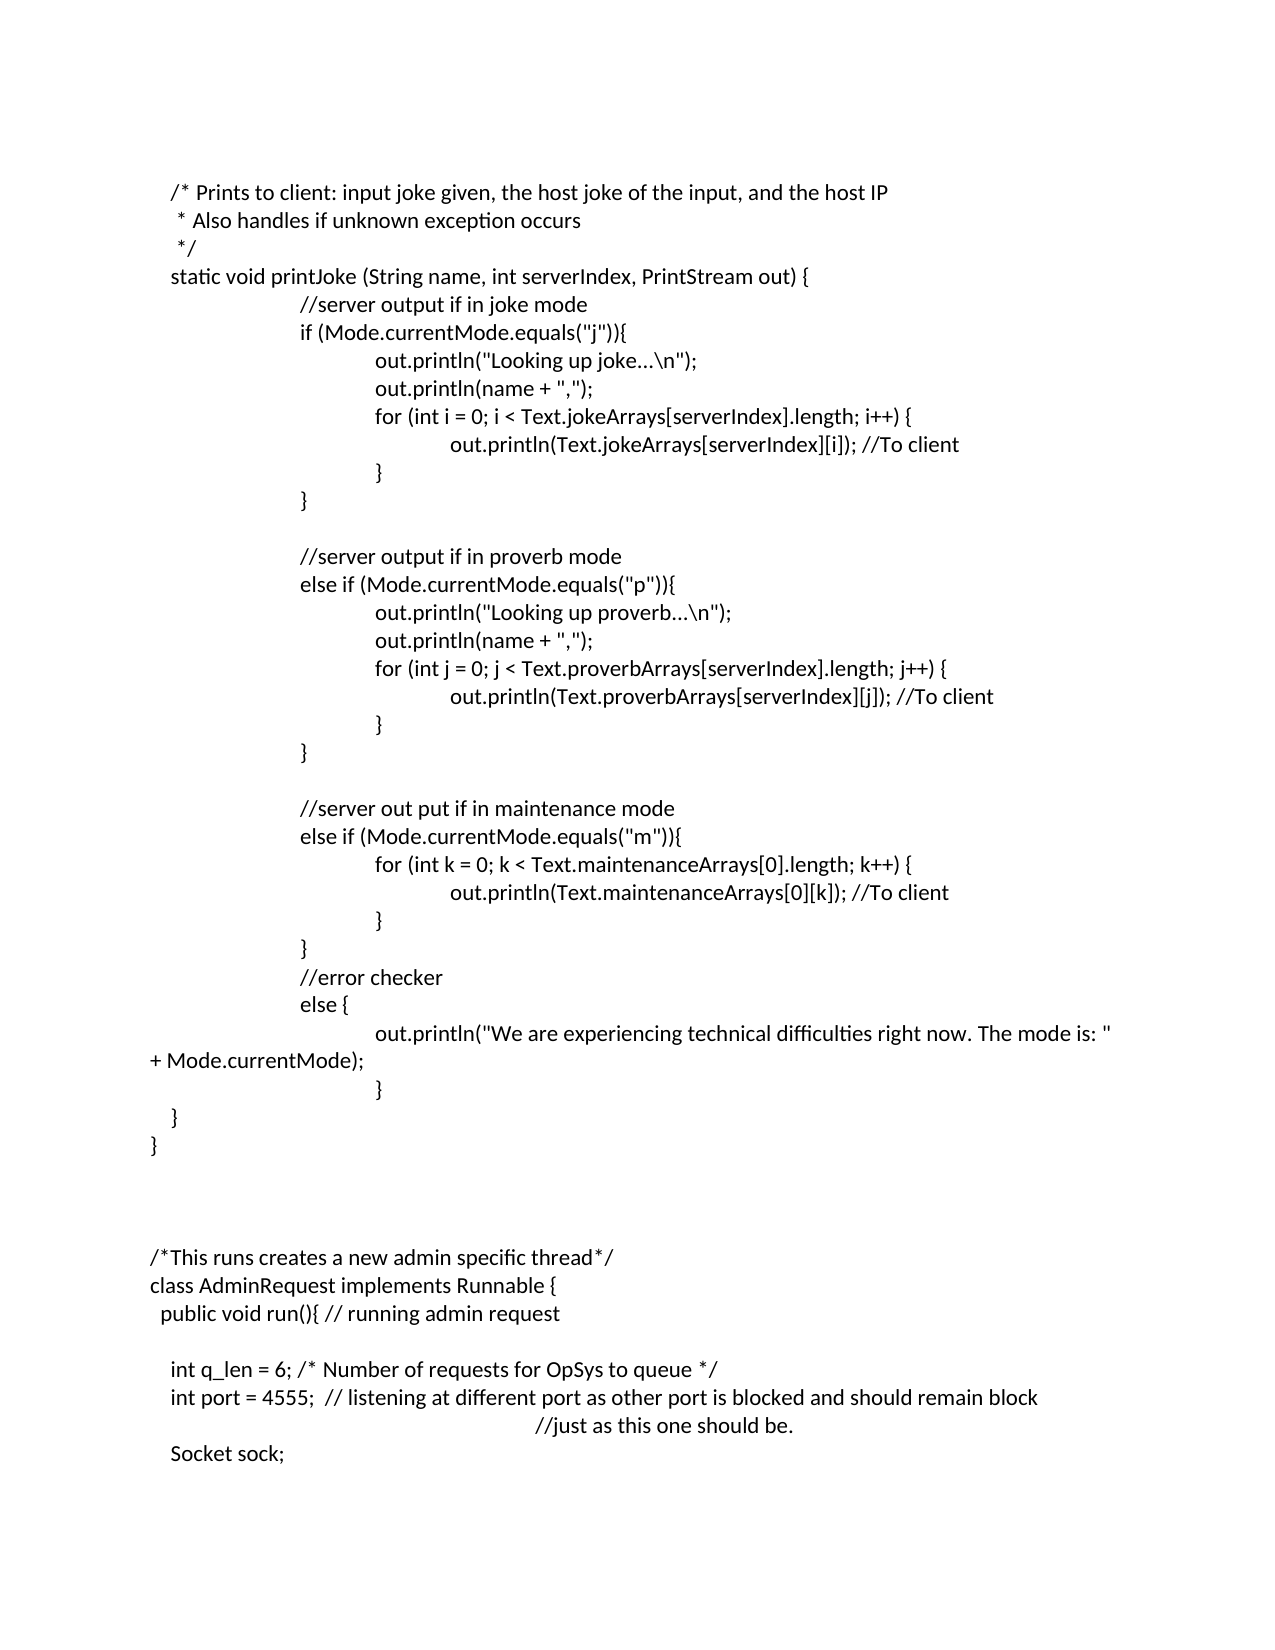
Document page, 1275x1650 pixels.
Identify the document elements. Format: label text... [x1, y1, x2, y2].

text } [150, 1131, 1125, 1159]
text class AdminRequest implements Runnable { [150, 1271, 1125, 1299]
text else if (Mode.currentMode.equals("p")){ [150, 570, 1125, 598]
text for (int j = 0; j < Text.proverbArrays[serverIndex].length; j++) { [150, 654, 1125, 682]
text } [150, 458, 1125, 486]
text //just as this one should be. [150, 1411, 1125, 1439]
text for (int i = 0; i < Text.jokeArrays[serverIndex].length; i++) { [150, 402, 1125, 430]
text } [150, 907, 1125, 934]
text } [150, 710, 1125, 738]
text if (Mode.currentMode.equals("j")){ [150, 318, 1125, 346]
text int q_len = 6; /* Number of requests for OpSys to queue */ [150, 1355, 1125, 1383]
text out.println(Text.jokeArrays[serverIndex][i]); //To client [150, 430, 1125, 458]
text /*This runs creates a new admin specific thread*/ [150, 1243, 1125, 1271]
text out.println(Text.maintenanceArrays[0][k]); //To client [150, 878, 1125, 907]
text Socket sock; [150, 1439, 1125, 1467]
text } [150, 1075, 1125, 1103]
text * Also handles if unknown exception occurs [150, 206, 1125, 234]
text int port = 4555; // listening at different port as other port is blocked and should remain block [150, 1383, 1125, 1411]
text out.println(Text.proverbArrays[serverIndex][j]); //To client [150, 682, 1125, 710]
text } [150, 1103, 1125, 1131]
text } [150, 934, 1125, 963]
text */ [150, 234, 1125, 262]
text //server out put if in maintenance mode [150, 794, 1125, 822]
text out.println(name + ","); [150, 626, 1125, 654]
text out.println("We are experiencing technical difficulties right now. The mode is: " + Mode.currentMode); [150, 1019, 1125, 1075]
text out.println(name + ","); [150, 374, 1125, 402]
text /* Prints to client: input joke given, the host joke of the input, and the host IP [150, 178, 1125, 206]
text out.println("Looking up proverb...\n"); [150, 598, 1125, 626]
text static void printJoke (String name, int serverIndex, PrintStream out) { [150, 262, 1125, 290]
text public void run(){ // running admin request [150, 1299, 1125, 1327]
text out.println("Looking up joke...\n"); [150, 346, 1125, 374]
text } [150, 738, 1125, 766]
text else { [150, 991, 1125, 1019]
text } [150, 486, 1125, 514]
text else if (Mode.currentMode.equals("m")){ [150, 822, 1125, 851]
text for (int k = 0; k < Text.maintenanceArrays[0].length; k++) { [150, 851, 1125, 878]
text //server output if in joke mode [150, 290, 1125, 318]
text //error checker [150, 963, 1125, 991]
text //server output if in proverb mode [150, 542, 1125, 570]
